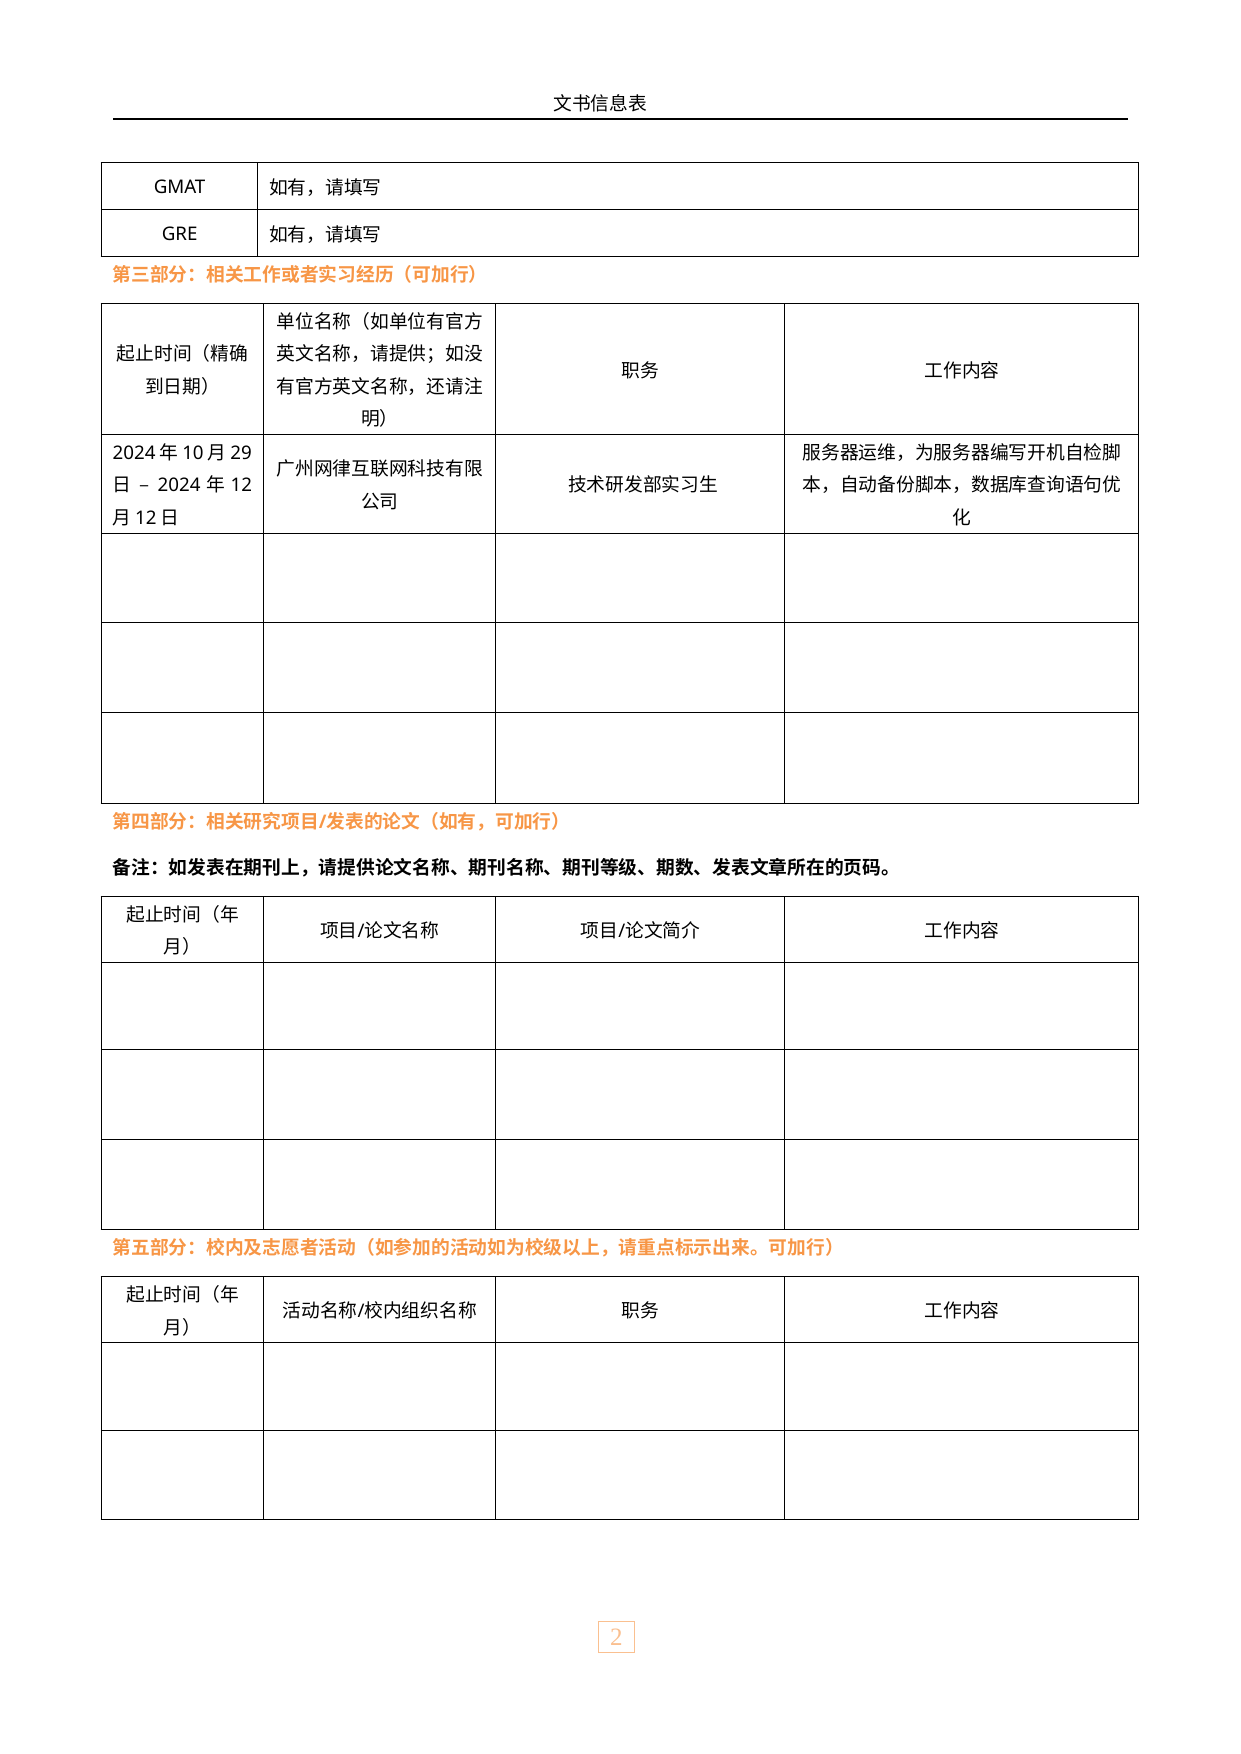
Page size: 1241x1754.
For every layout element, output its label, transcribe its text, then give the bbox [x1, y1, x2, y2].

table_header 项目/论文简介 [496, 897, 784, 962]
table_cell [496, 534, 784, 622]
text 第四部分：相关研究项目/发表的论文（如有，可加行） [112, 804, 1128, 836]
table_cell 如有，请填写 [258, 210, 1138, 256]
table_cell [264, 1431, 495, 1519]
table_cell 技术研发部实习生 [496, 435, 784, 532]
table_header 单位名称（如单位有官方英文名称，请提供；如没有官方英文名称，还请注明） [264, 304, 495, 434]
table_cell 服务器运维，为服务器编写开机自检脚本，自动备份脚本，数据库查询语句优化 [785, 435, 1138, 532]
table_cell [264, 1343, 495, 1430]
table_cell GMAT [102, 163, 257, 209]
table_cell [785, 1343, 1138, 1430]
table_header 工作内容 [785, 304, 1138, 434]
text 第五部分：校内及志愿者活动（如参加的活动如为校级以上，请重点标示出来。可加行） [112, 1230, 1128, 1263]
table_cell [785, 963, 1138, 1049]
table_cell [785, 534, 1138, 622]
table_cell [496, 1431, 784, 1519]
table_cell [785, 1050, 1138, 1138]
table_cell [102, 534, 263, 622]
table_cell [496, 713, 784, 803]
table_cell [102, 623, 263, 712]
table_cell GRE [102, 210, 257, 256]
table_cell [102, 713, 263, 803]
table_cell [785, 623, 1138, 712]
table_header 职务 [496, 1277, 784, 1342]
table_header 工作内容 [785, 897, 1138, 962]
table_cell [496, 1343, 784, 1430]
table_header 起止时间（精确到日期） [102, 304, 263, 434]
table_cell [264, 623, 495, 712]
table_cell [496, 623, 784, 712]
table_cell [264, 534, 495, 622]
table_header 活动名称/校内组织名称 [264, 1277, 495, 1342]
table_header 起止时间（年月） [102, 1277, 263, 1342]
table_cell [102, 1431, 263, 1519]
table_cell [102, 1050, 263, 1138]
table_cell [496, 1140, 784, 1229]
table_cell [264, 713, 495, 803]
table_cell [102, 1343, 263, 1430]
table_header 职务 [496, 304, 784, 434]
table_cell [102, 963, 263, 1049]
table_cell [785, 1140, 1138, 1229]
table_cell [496, 963, 784, 1049]
table_cell 2024年10月29日 – 2024年12月12日 [102, 435, 263, 532]
table_cell [496, 1050, 784, 1138]
table_cell [785, 1431, 1138, 1519]
table_cell 广州网律互联网科技有限公司 [264, 435, 495, 532]
text 第三部分：相关工作或者实习经历（可加行） [112, 257, 1128, 289]
table_cell [785, 713, 1138, 803]
table_cell [102, 1140, 263, 1229]
table_cell [264, 963, 495, 1049]
table_cell [264, 1050, 495, 1138]
table_cell 如有，请填写 [258, 163, 1138, 209]
text 备注：如发表在期刊上，请提供论文名称、期刊名称、期刊等级、期数、发表文章所在的页码。 [112, 850, 1128, 882]
table_header 工作内容 [785, 1277, 1138, 1342]
table_header 起止时间（年月） [102, 897, 263, 962]
table_header 项目/论文名称 [264, 897, 495, 962]
table_cell [264, 1140, 495, 1229]
